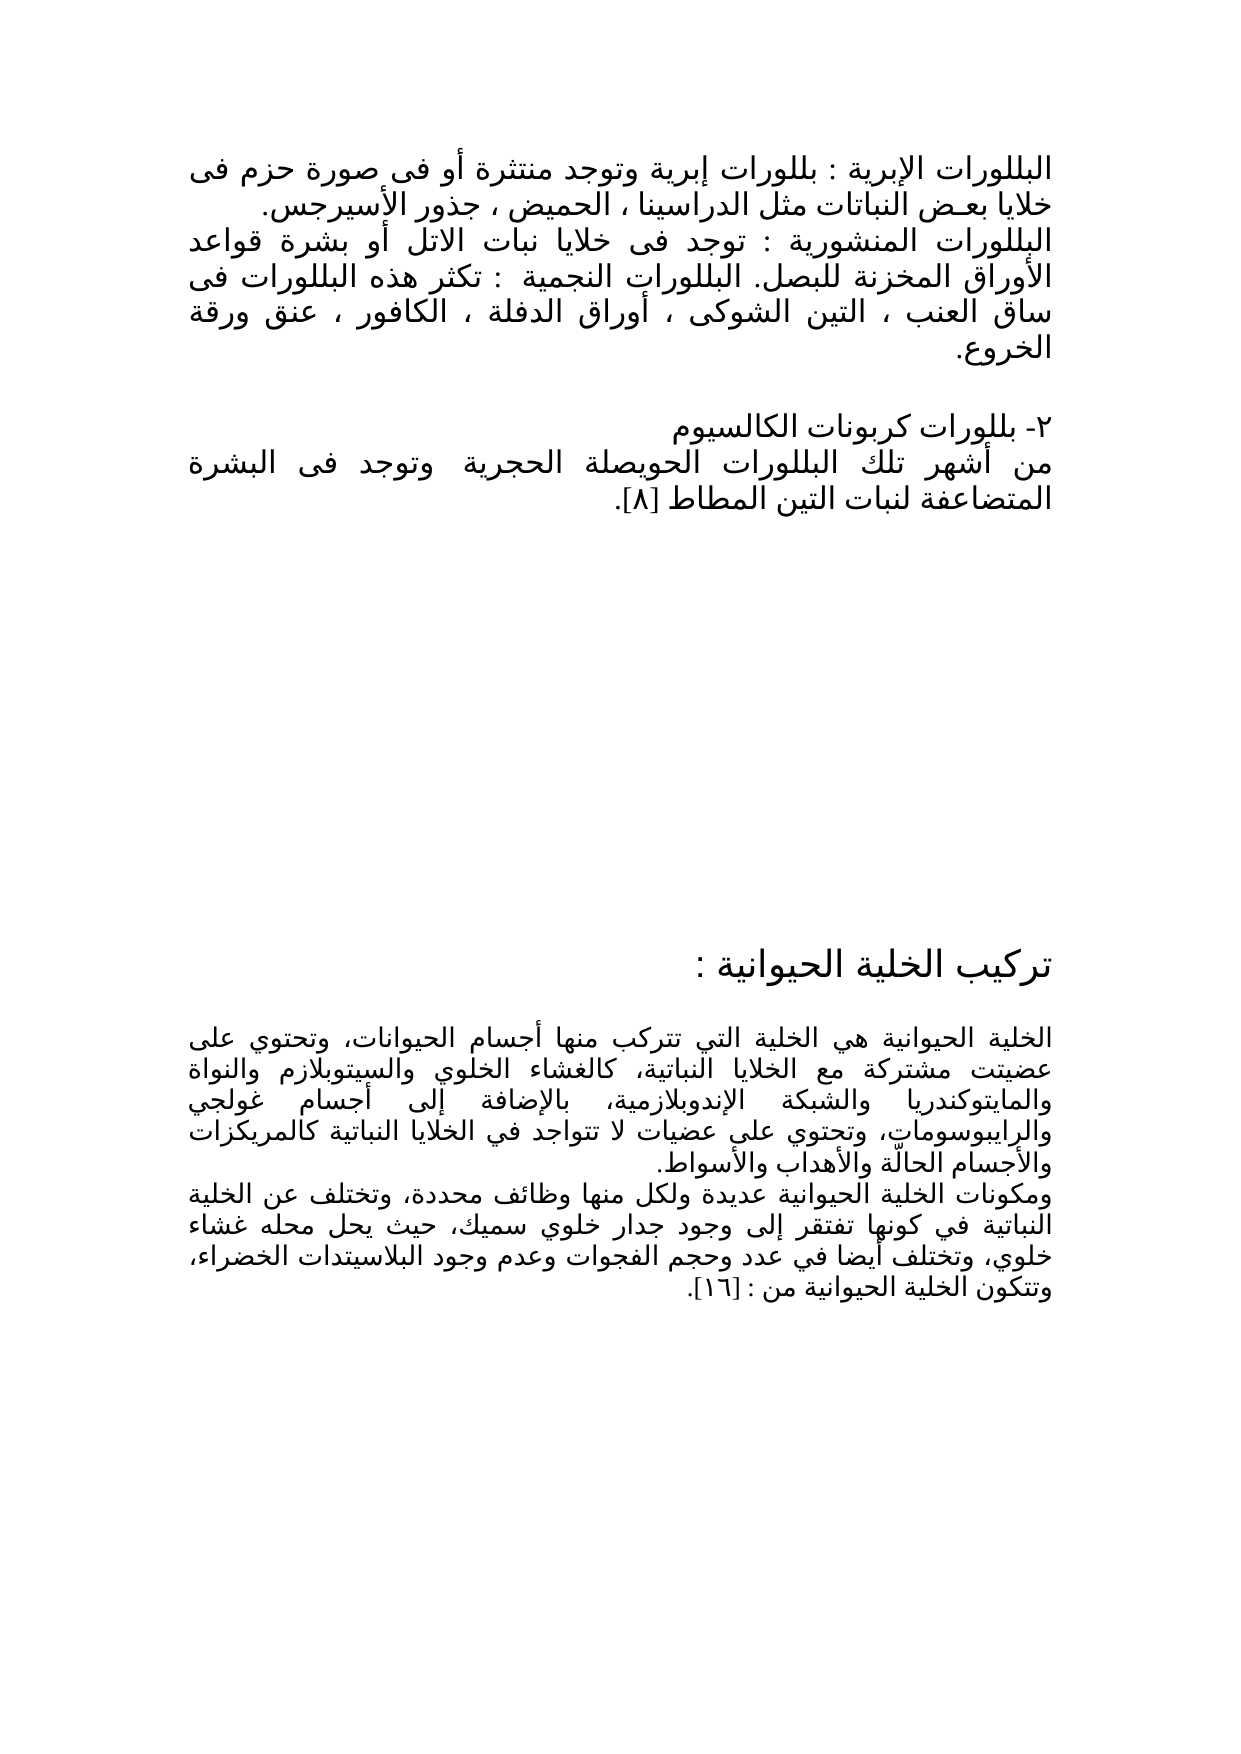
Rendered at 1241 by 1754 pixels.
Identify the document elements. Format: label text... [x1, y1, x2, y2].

text ٢- بللورات كربونات الكالسيوم [187, 408, 1053, 444]
text الخلية الحيوانية هي الخلية التي تتركب منها أجسام الحيوانات، وتحتوي على عضيتت مشتركة مع الخلايا النباتية، كالغشاء الخلوي والسيتوبلازم والنواة والمايتوكندريا والشبكة الإندوبلازمية، بالإضافة إلى أجسام غولجي والرايبوسومات، وتحتوي على عضيات لا تتواجد في الخلايا النباتية كالمريكزات والأجسام الحالّة والأهداب والأسواط. [187, 1022, 1053, 1178]
text البللورات المنشورية : توجد فى خلايا نبات الاتل أو بشرة قواعد الأوراق المخزنة للبصل. البللورات النجمية : تكثر هذه البللورات فى ساق العنب ، التين الشوكى ، أوراق الدفلة ، الكافور ، عنق ورقة الخروع. [187, 222, 1053, 366]
text البللورات الإبرية : بللورات إبرية وتوجد منتثرة أو فى صورة حزم فى خلايا بعـض النباتات مثل الدراسينا ، الحميض ، جذور الأسيرجس. [187, 150, 1053, 222]
text من أشهر تلك البللورات الحويصلة الحجرية وتوجد فى البشرة المتضاعفة لنبات التين المطاط [٨]. [187, 444, 1053, 516]
text ومكونات الخلية الحيوانية عديدة ولكل منها وظائف محددة، وتختلف عن الخلية النباتية في كونها تفتقر إلى وجود جدار خلوي سميك، حيث يحل محله غشاء خلوي، وتختلف أيضا في عدد وحجم الفجوات وعدم وجود البلاسيتدات الخضراء، وتتكون الخلية الحيوانية من : [١٦]. [187, 1178, 1053, 1302]
text تركيب الخلية الحيوانية : [187, 942, 1053, 985]
